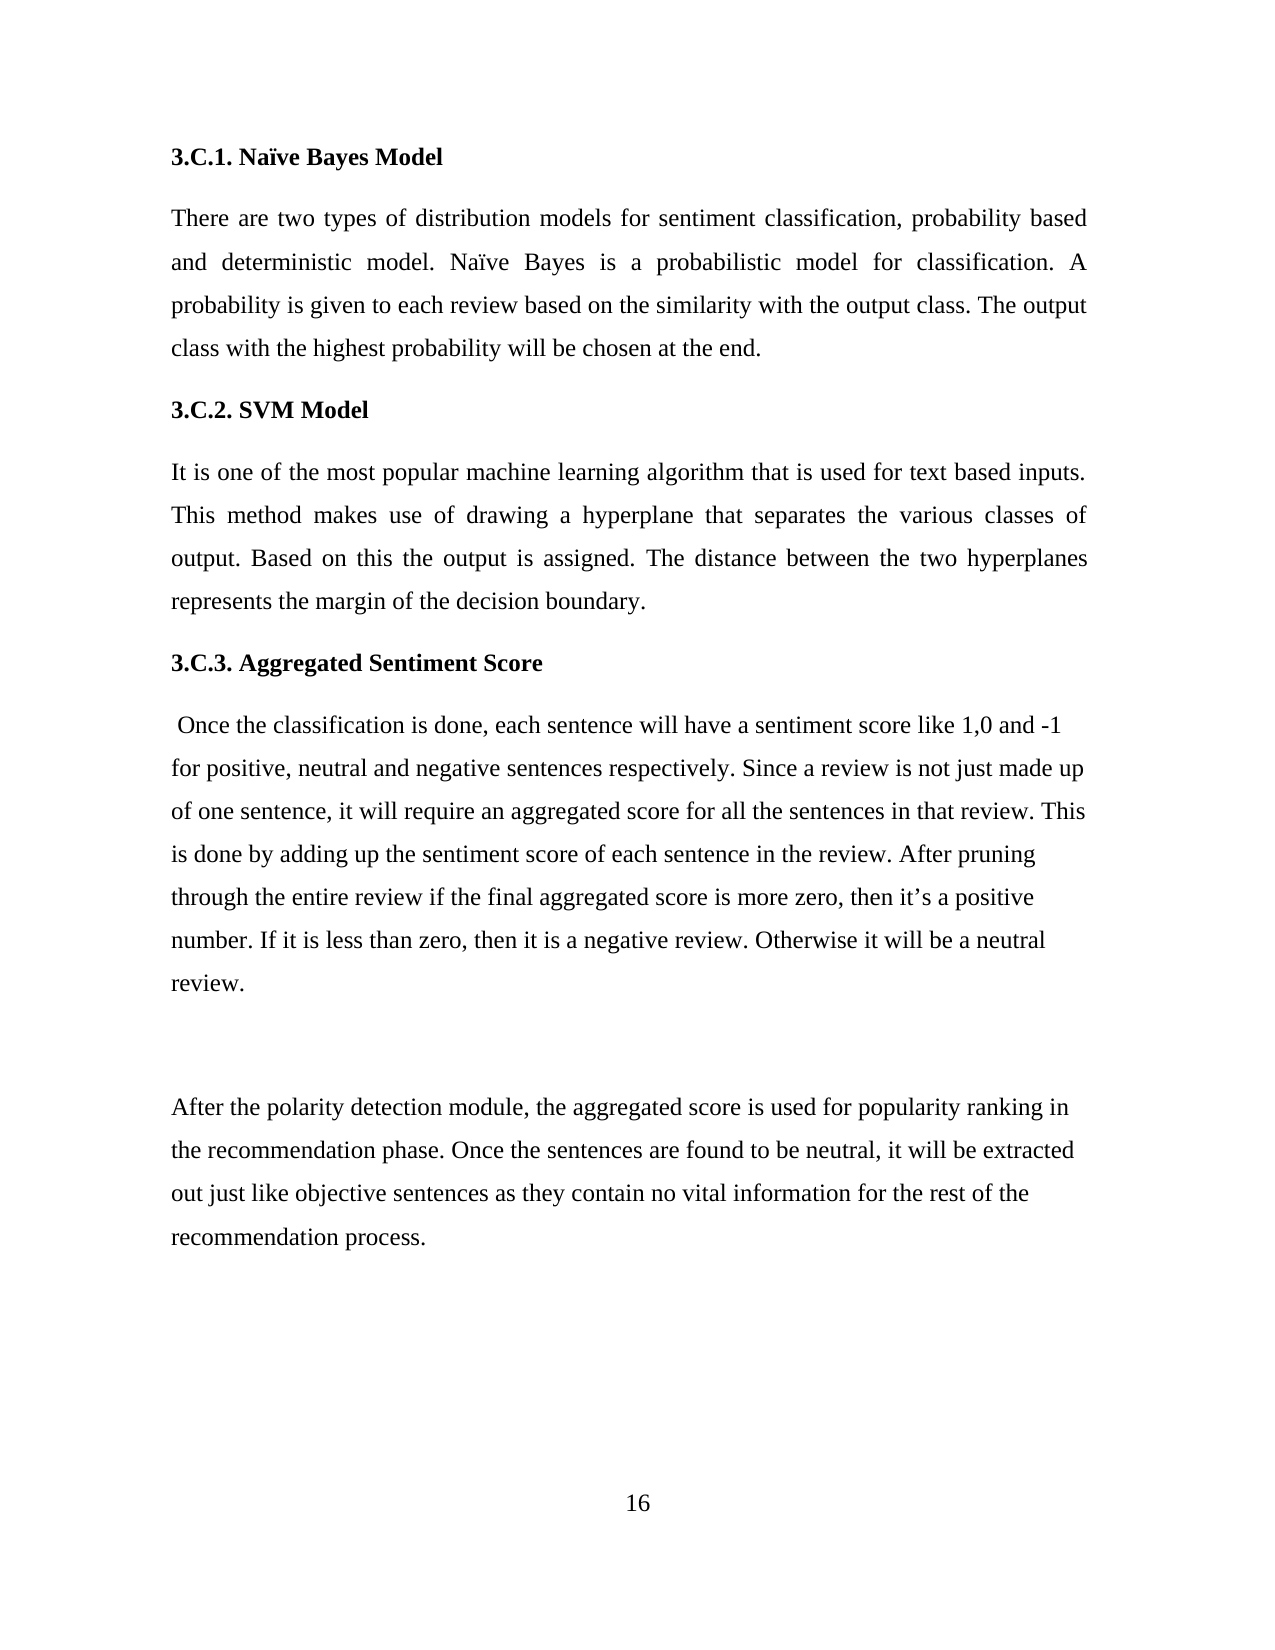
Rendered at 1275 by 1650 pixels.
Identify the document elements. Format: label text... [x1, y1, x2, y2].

text After the polarity detection module, the aggregated score is used for popularity ranking in the recommendation phase. Once the sentences are found to be neutral, it will be extracted out just like objective sentences as they contain no vital information for the rest of the recommendation process. [171, 1092, 1088, 1250]
text Once the classification is done, each sentence will have a sentiment score like 1,0 and -1 for positive, neutral and negative sentences respectively. Since a review is not just made up of one sentence, it will require an aggregated score for all the sentences in that review. This is done by adding up the sentiment score of each sentence in the review. After pruning through the entire review if the final aggregated score is more zero, then it’s a positive number. If it is less than zero, then it is a negative review. Otherwise it will be a neutral review. [171, 710, 1088, 997]
text It is one of the most popular machine learning algorithm that is used for text based inputs. This method makes use of drawing a hyperplane that separates the various classes of output. Based on this the output is assigned. The distance between the two hyperplanes represents the margin of the decision boundary. [171, 457, 1088, 615]
text 3.C.2. SVM Model [171, 395, 1088, 423]
text 3.C.3. Aggregated Sentiment Score [171, 648, 1088, 677]
text There are two types of distribution models for sentiment classification, probability based and deterministic model. Naïve Bayes is a probabilistic model for classification. A probability is given to each review based on the similarity with the output class. The output class with the highest probability will be chosen at the end. [171, 203, 1088, 362]
text 3.C.1. Naïve Bayes Model [171, 142, 1088, 170]
